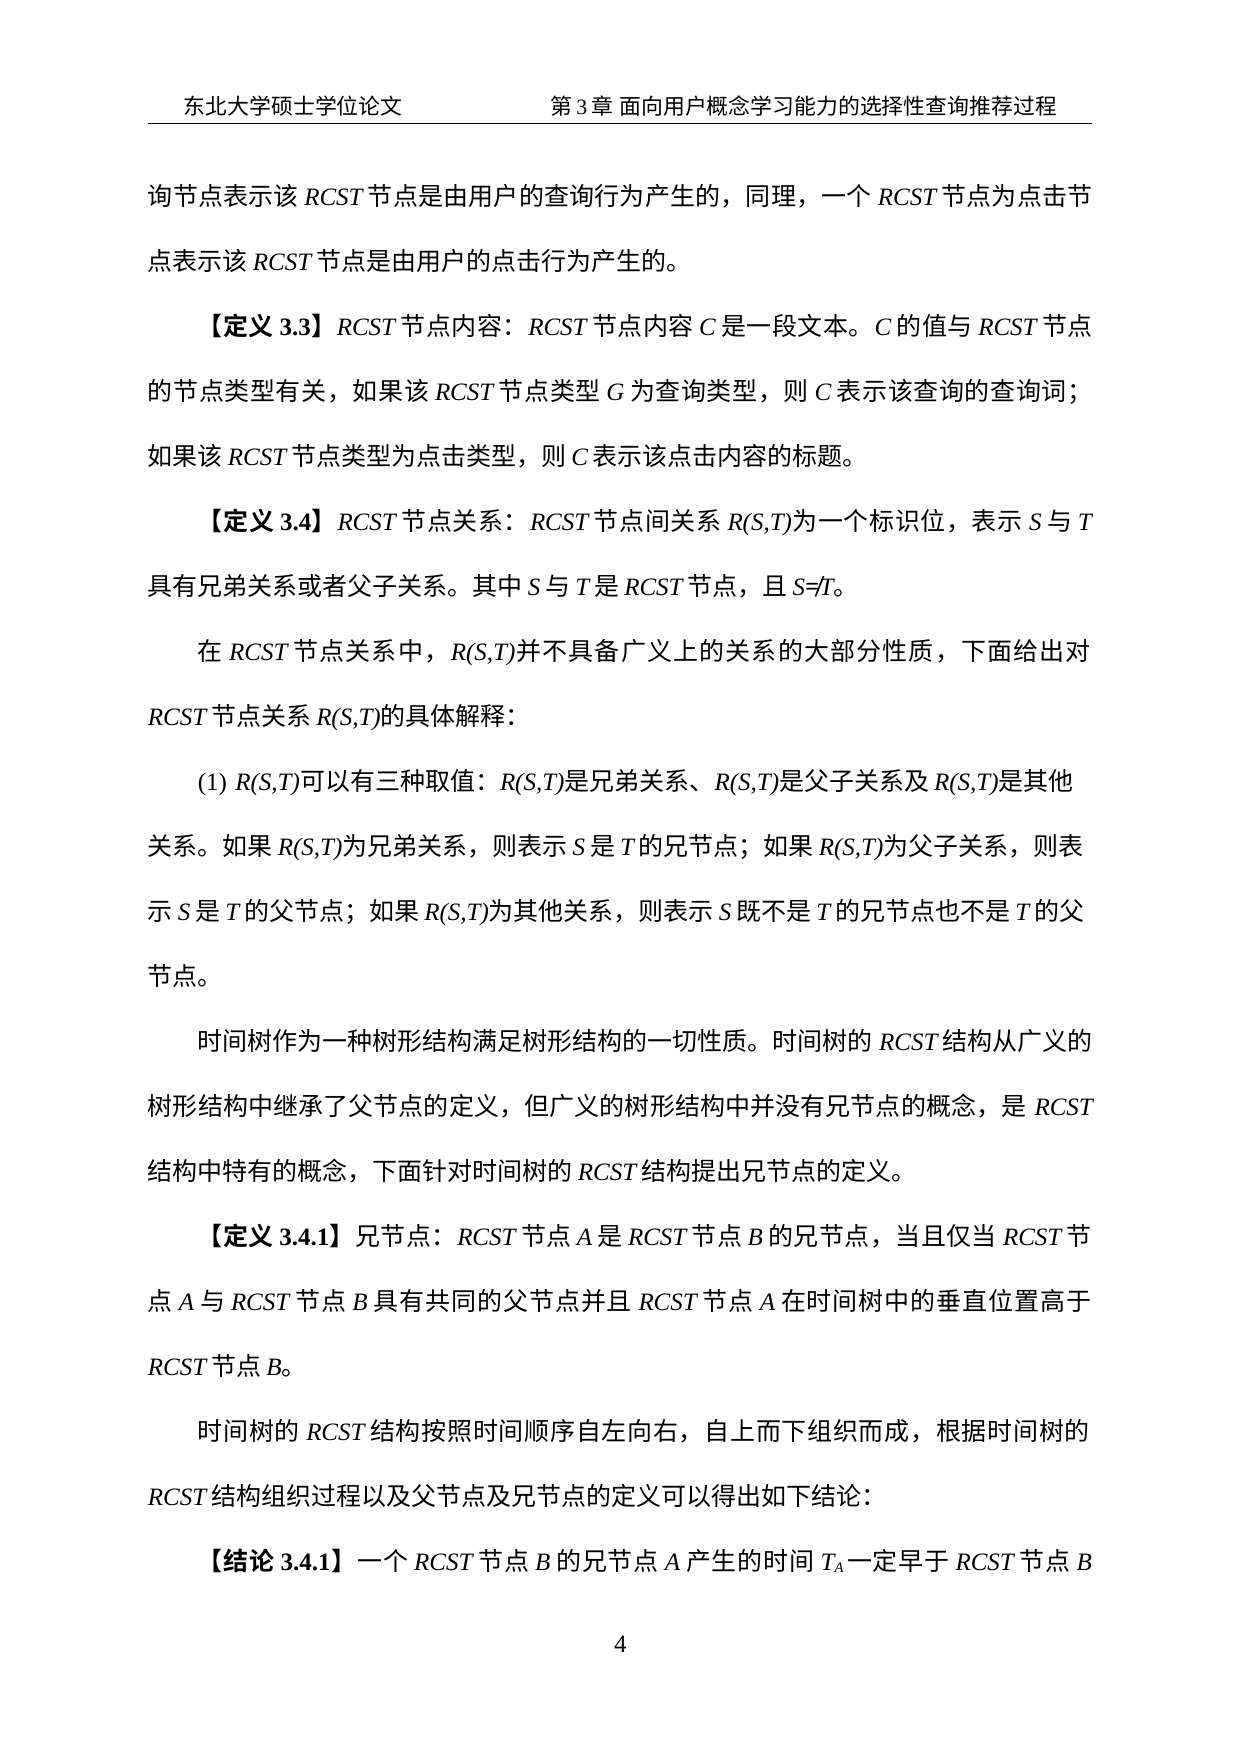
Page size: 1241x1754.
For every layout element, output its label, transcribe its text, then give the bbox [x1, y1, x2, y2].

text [148, 162, 1092, 292]
text 时间树作为一种树形结构满足树形结构的一切性质。时间树的RCST结构从广义的树形结构中继承了父节点的定义，但广义的树形结构中并没有兄节点的概念，是RCST结构中特有的概念，下面针对时间树的RCST结构提出兄节点的定义。 [148, 1007, 1092, 1202]
text 【定义3.4.1】兄节点：RCST节点A是RCST节点B的兄节点，当且仅当RCST节点A与RCST节点B具有共同的父节点并且RCST节点A在时间树中的垂直位置高于RCST节点B。 [148, 1202, 1092, 1397]
text 【定义3.4】RCST节点关系：RCST节点间关系R(S,T)为一个标识位，表示S与T具有兄弟关系或者父子关系。其中S与T是RCST节点，且S≠T。 [148, 487, 1092, 617]
text 【定义3.3】RCST节点内容：RCST节点内容C是一段文本。C的值与RCST节点的节点类型有关，如果该RCST节点类型G为查询类型，则C表示该查询的查询词；如果该RCST节点类型为点击类型，则C表示该点击内容的标题。 [148, 292, 1092, 487]
list R(S,T)可以有三种取值：R(S,T)是兄弟关系、R(S,T)是父子关系及R(S,T)是其他关系。如果R(S,T)为兄弟关系，则表示S是T的兄节点；如果R(S,T)为父子关系，则表示S是T的父节点；如果R(S,T)为其他关系，则表示S既不是T的兄节点也不是T的父节点。 [148, 747, 1092, 1007]
text 时间树的RCST结构按照时间顺序自左向右，自上而下组织而成，根据时间树的RCST结构组织过程以及父节点及兄节点的定义可以得出如下结论： [148, 1397, 1092, 1527]
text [148, 1527, 1092, 1592]
text 在RCST节点关系中，R(S,T)并不具备广义上的关系的大部分性质，下面给出对RCST节点关系R(S,T)的具体解释： [148, 617, 1092, 747]
